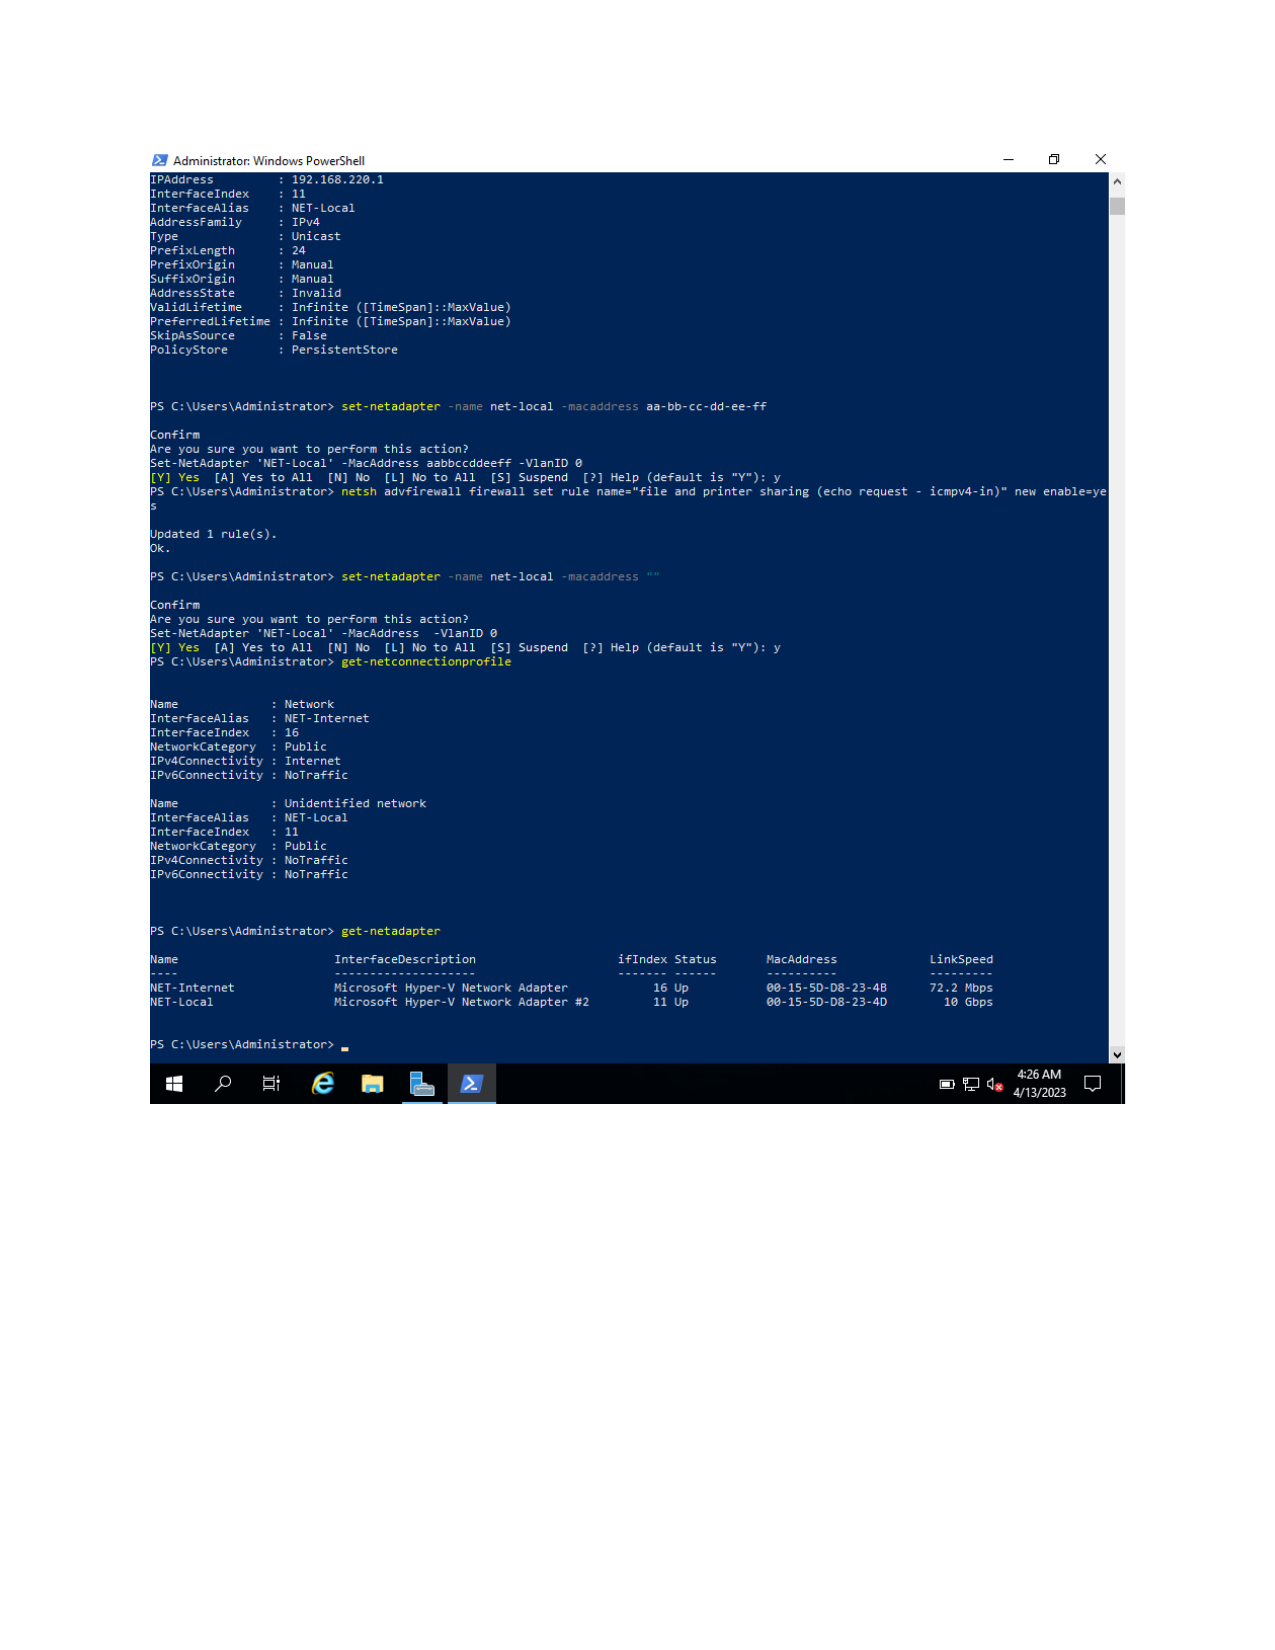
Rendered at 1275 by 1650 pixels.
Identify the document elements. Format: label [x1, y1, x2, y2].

picture [150, 150, 1125, 1104]
